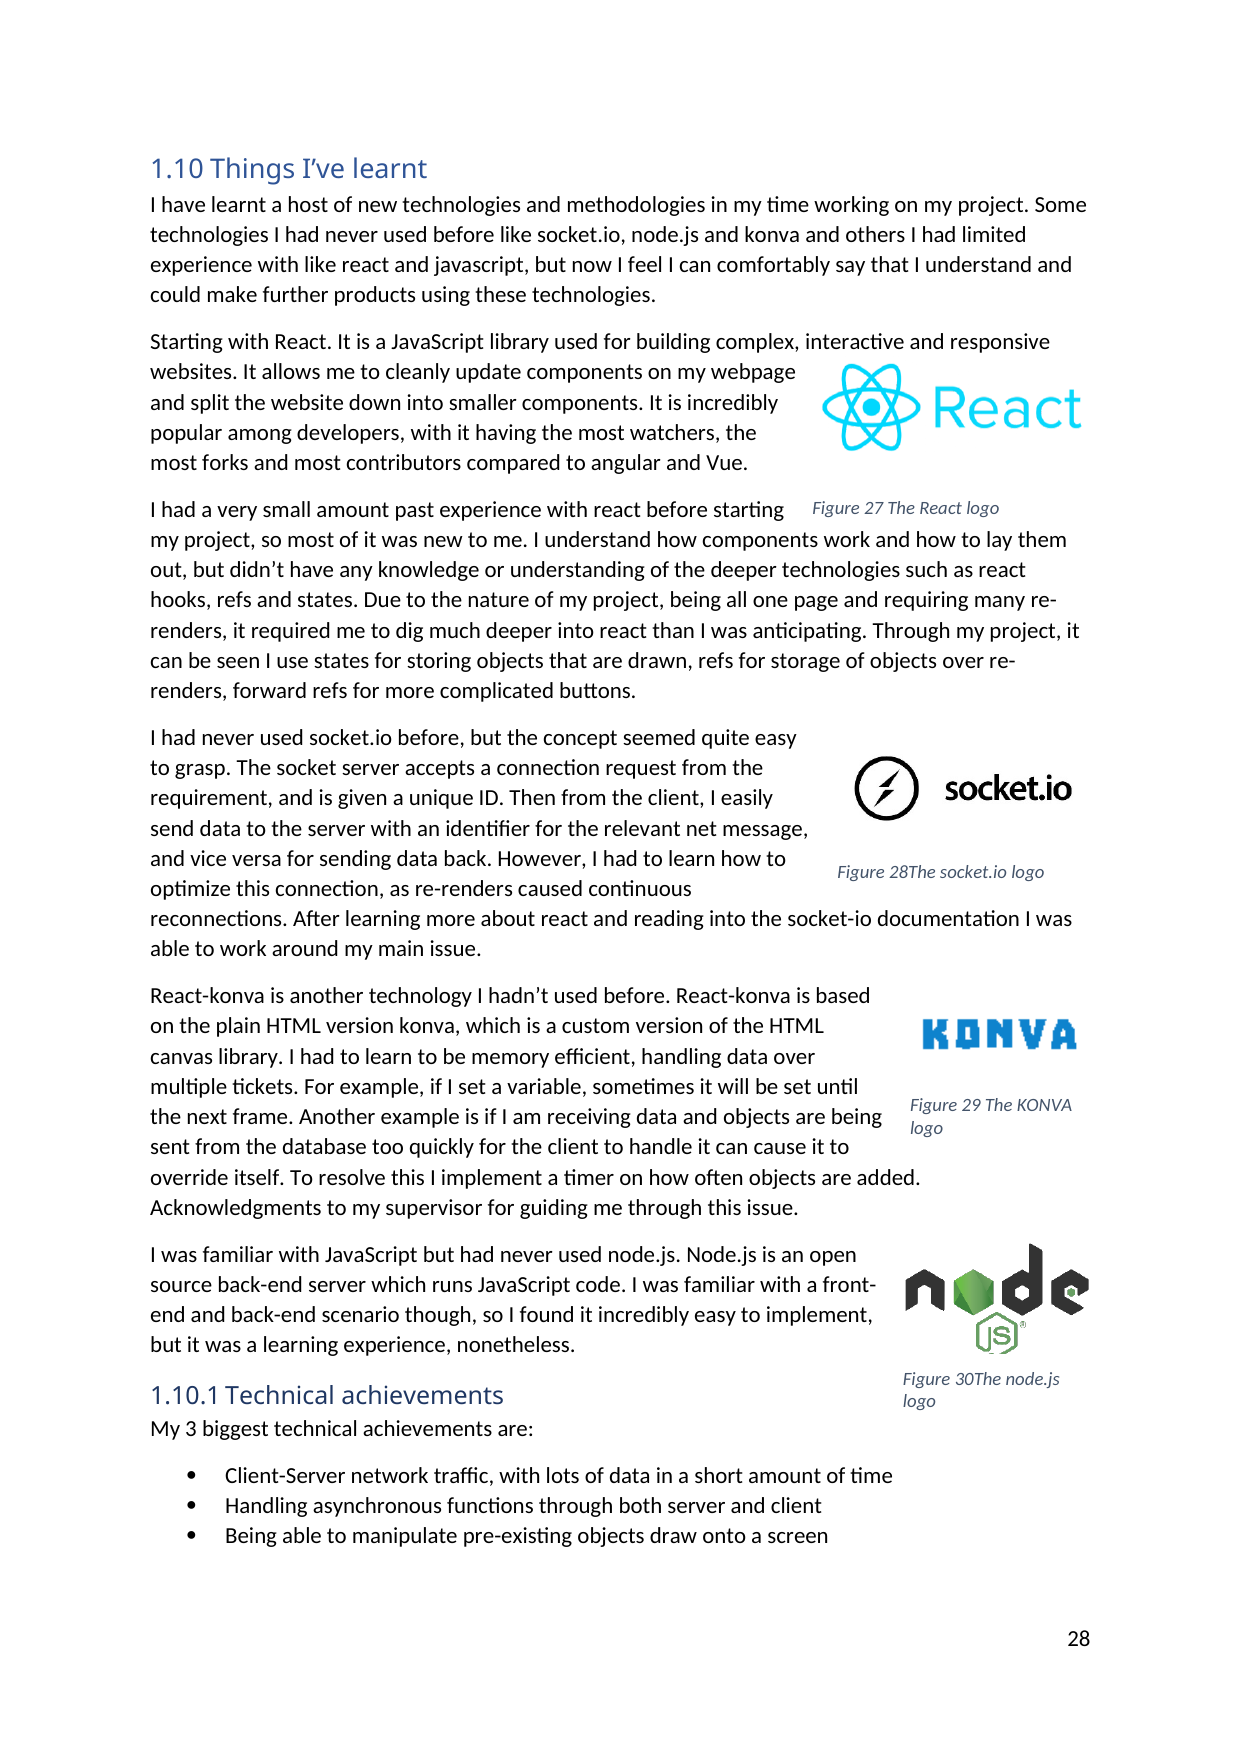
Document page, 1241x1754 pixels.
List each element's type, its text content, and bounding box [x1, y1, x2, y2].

subtitle Technical achievements [150, 1377, 902, 1411]
text I had never used socket.io before, but the concept seemed quite easy to grasp. The socket server accepts a connection request from the requirement, and is given a unique ID. Then from the client, I easily send data to the server with an identifier for the relevant net message, and vice versa for sending data back. However, I had to learn how to optimize this connection, as re-renders caused continuous reconnections. After learning more about react and reading into the socket-io documentation I was able to work around my main issue. [150, 723, 1090, 963]
picture [904, 1243, 1089, 1353]
subtitle Things I’ve learnt [150, 150, 1090, 187]
text My 3 biggest technical achievements are: [150, 1414, 1090, 1442]
text React-konva is another technology I hadn’t used before. React-konva is based on the plain HTML version konva, which is a custom version of the HTML canvas library. I had to learn to be memory efficient, handling data over multiple tickets. For example, if I set a variable, sometimes it will be set until the next frame. Another example is if I am receiving data and objects are being sent from the database too quickly for the client to handle it can cause it to override itself. To resolve this I implement a timer on how often objects are added. Acknowledgments to my supervisor for guiding me through this issue. [150, 981, 1090, 1221]
text I have learnt a host of new technologies and methodologies in my time working on my project. Some technologies I had never used before like socket.io, node.js and konva and others I had limited experience with like react and javascript, but now I feel I can comfortably say that I understand and could make further products using these technologies. [150, 190, 1090, 308]
text I had a very small amount past experience with react before starting my project, so most of it was new to me. I understand how components work and how to lay them out, but didn’t have any knowledge or understanding of the deeper technologies such as react hooks, refs and states. Due to the nature of my project, being all one page and requiring many re-renders, it required me to dig much deeper into react than I was anticipating. Through my project, it can be seen I use states for storing objects that are drawn, refs for storage of objects over re-renders, forward refs for more complicated buttons. [150, 495, 1090, 704]
list Handling asynchronous functions through both server and client [187, 1491, 1090, 1519]
list Client-Server network traffic, with lots of data in a short amount of time [187, 1461, 1090, 1489]
picture [837, 732, 1088, 848]
list Being able to manipulate pre-existing objects draw onto a screen [187, 1521, 1090, 1549]
picture [814, 355, 1087, 456]
text I was familiar with JavaScript but had never used node.js. Node.js is an open source back-end server which runs JavaScript code. I was familiar with a front-end and back-end scenario though, so I found it incredibly easy to implement, but it was a learning experience, nonetheless. [150, 1240, 1090, 1358]
picture [909, 988, 1090, 1080]
text Starting with React. It is a JavaScript library used for building complex, interactive and responsive websites. It allows me to cleanly update components on my webpage and split the website down into smaller components. It is incredibly popular among developers, with it having the most watchers, the most forks and most contributors compared to angular and Vue. [150, 327, 1090, 476]
